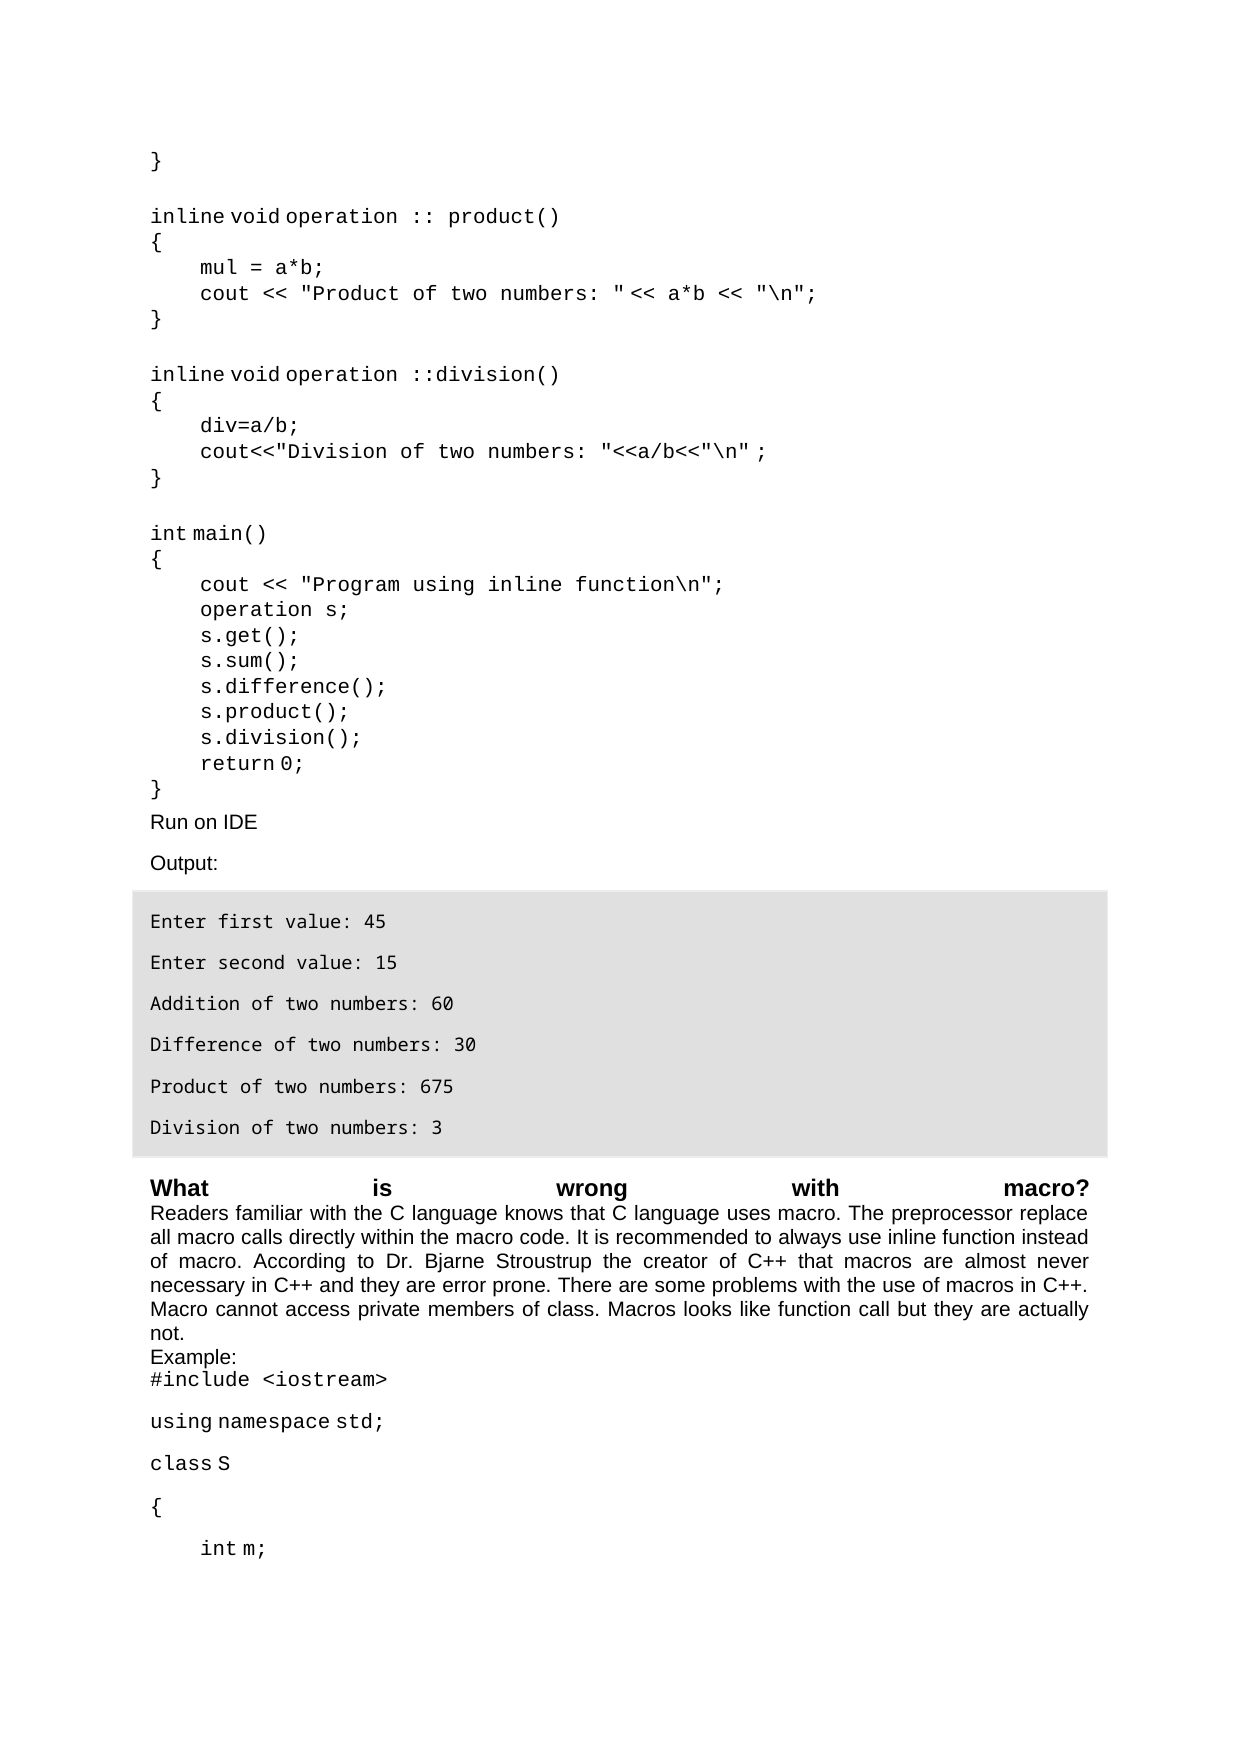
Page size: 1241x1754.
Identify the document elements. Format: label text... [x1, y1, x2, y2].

text Run on IDE [150, 804, 1090, 834]
text Output: [150, 851, 1090, 874]
text Division of two numbers: 3 [133, 1096, 1107, 1156]
text Enter first value: 45 [133, 892, 1107, 931]
text What is wrong with macro? Readers familiar with the C language knows that C language uses macro. The preprocessor replace all macro calls directly within the macro code. It is recommended to always use inline function instead of macro. According to Dr. Bjarne Stroustrup the creator of C++ that macros are almost never necessary in C++ and they are error prone. There are some problems with the use of macros in C++. Macro cannot access private members of class. Macros looks like function call but they are actually not. Example: [150, 1173, 1090, 1369]
text Product of two numbers: 675 [133, 1055, 1107, 1096]
text Addition of two numbers: 60 [133, 972, 1107, 1013]
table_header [150, 1369, 1200, 1581]
text Difference of two numbers: 30 [133, 1013, 1107, 1055]
text Enter second value: 15 [133, 931, 1107, 972]
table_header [150, 150, 1200, 804]
